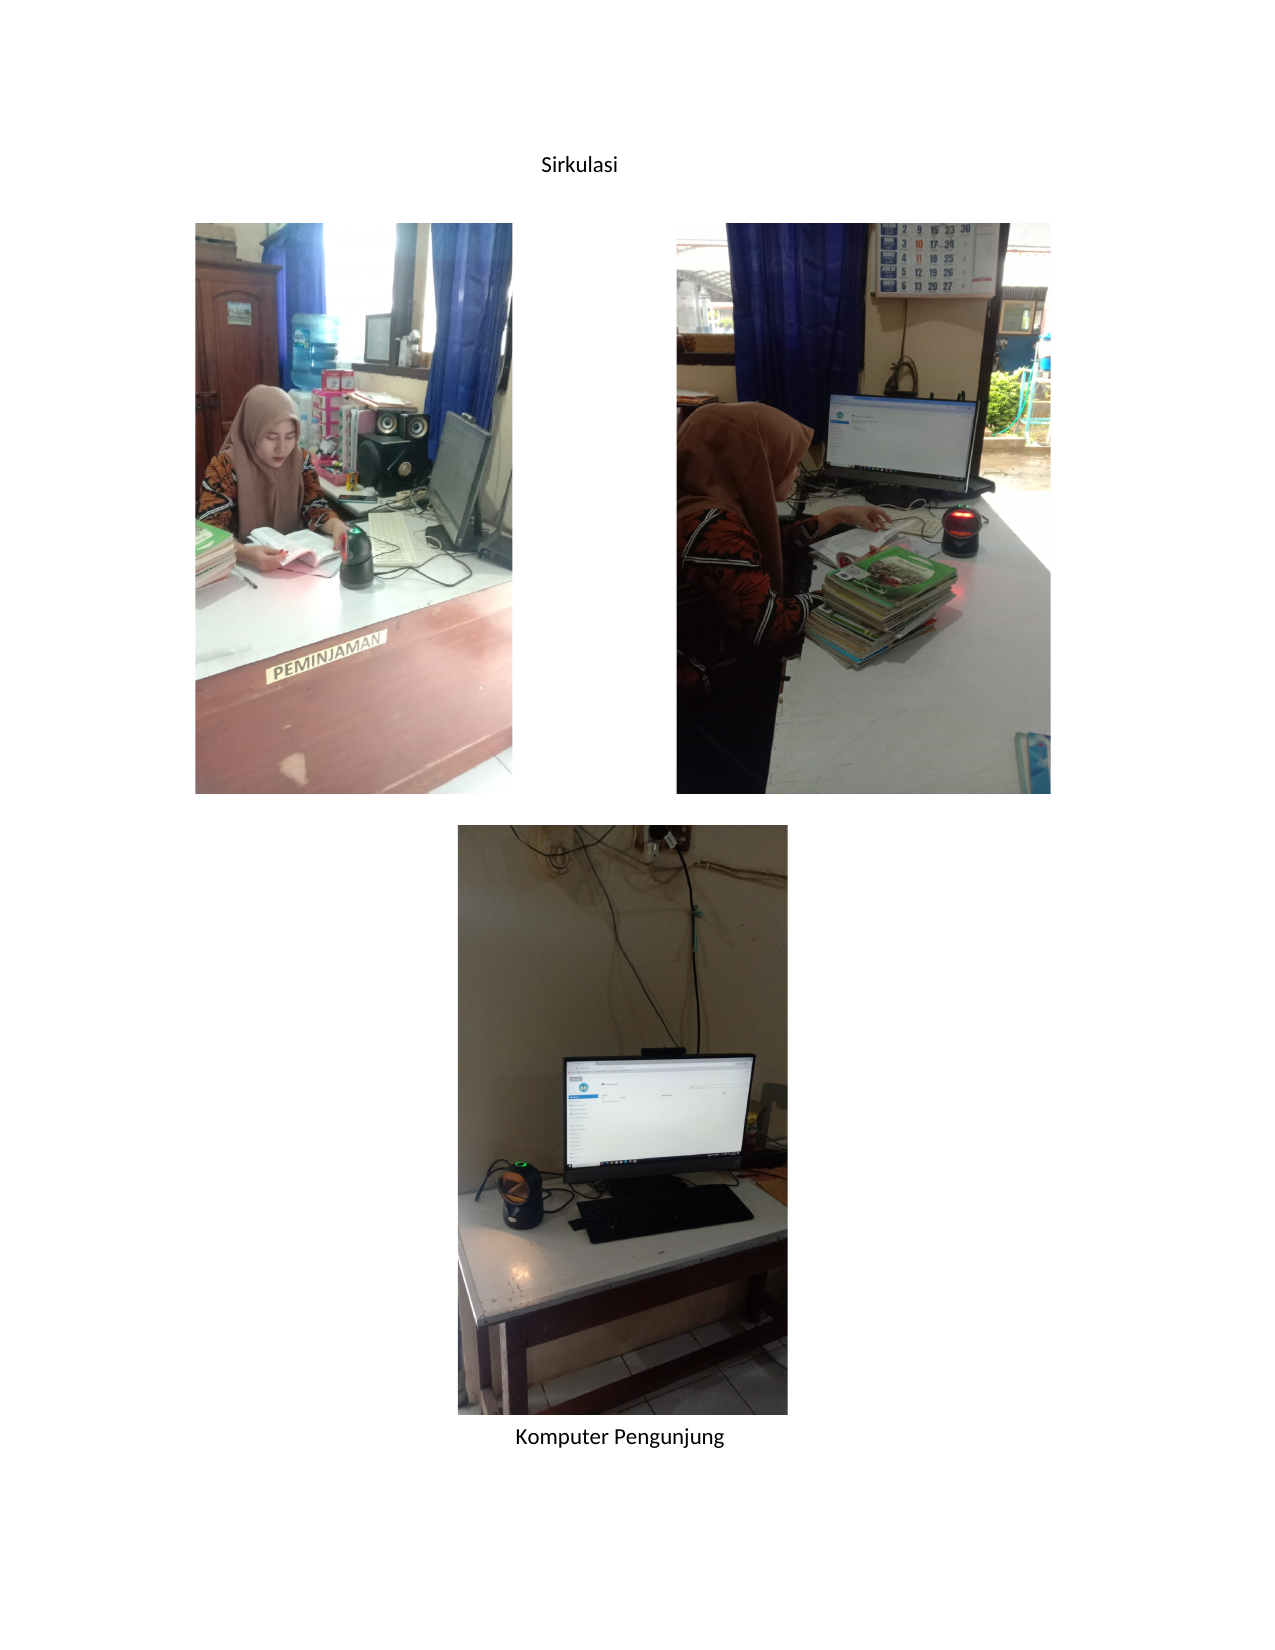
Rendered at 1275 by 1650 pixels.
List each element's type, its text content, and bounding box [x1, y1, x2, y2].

text Sirkulasi [150, 150, 1125, 178]
text Komputer Pengunjung [150, 1422, 1125, 1451]
picture [457, 825, 788, 1415]
picture [676, 223, 1051, 794]
picture [195, 223, 513, 794]
